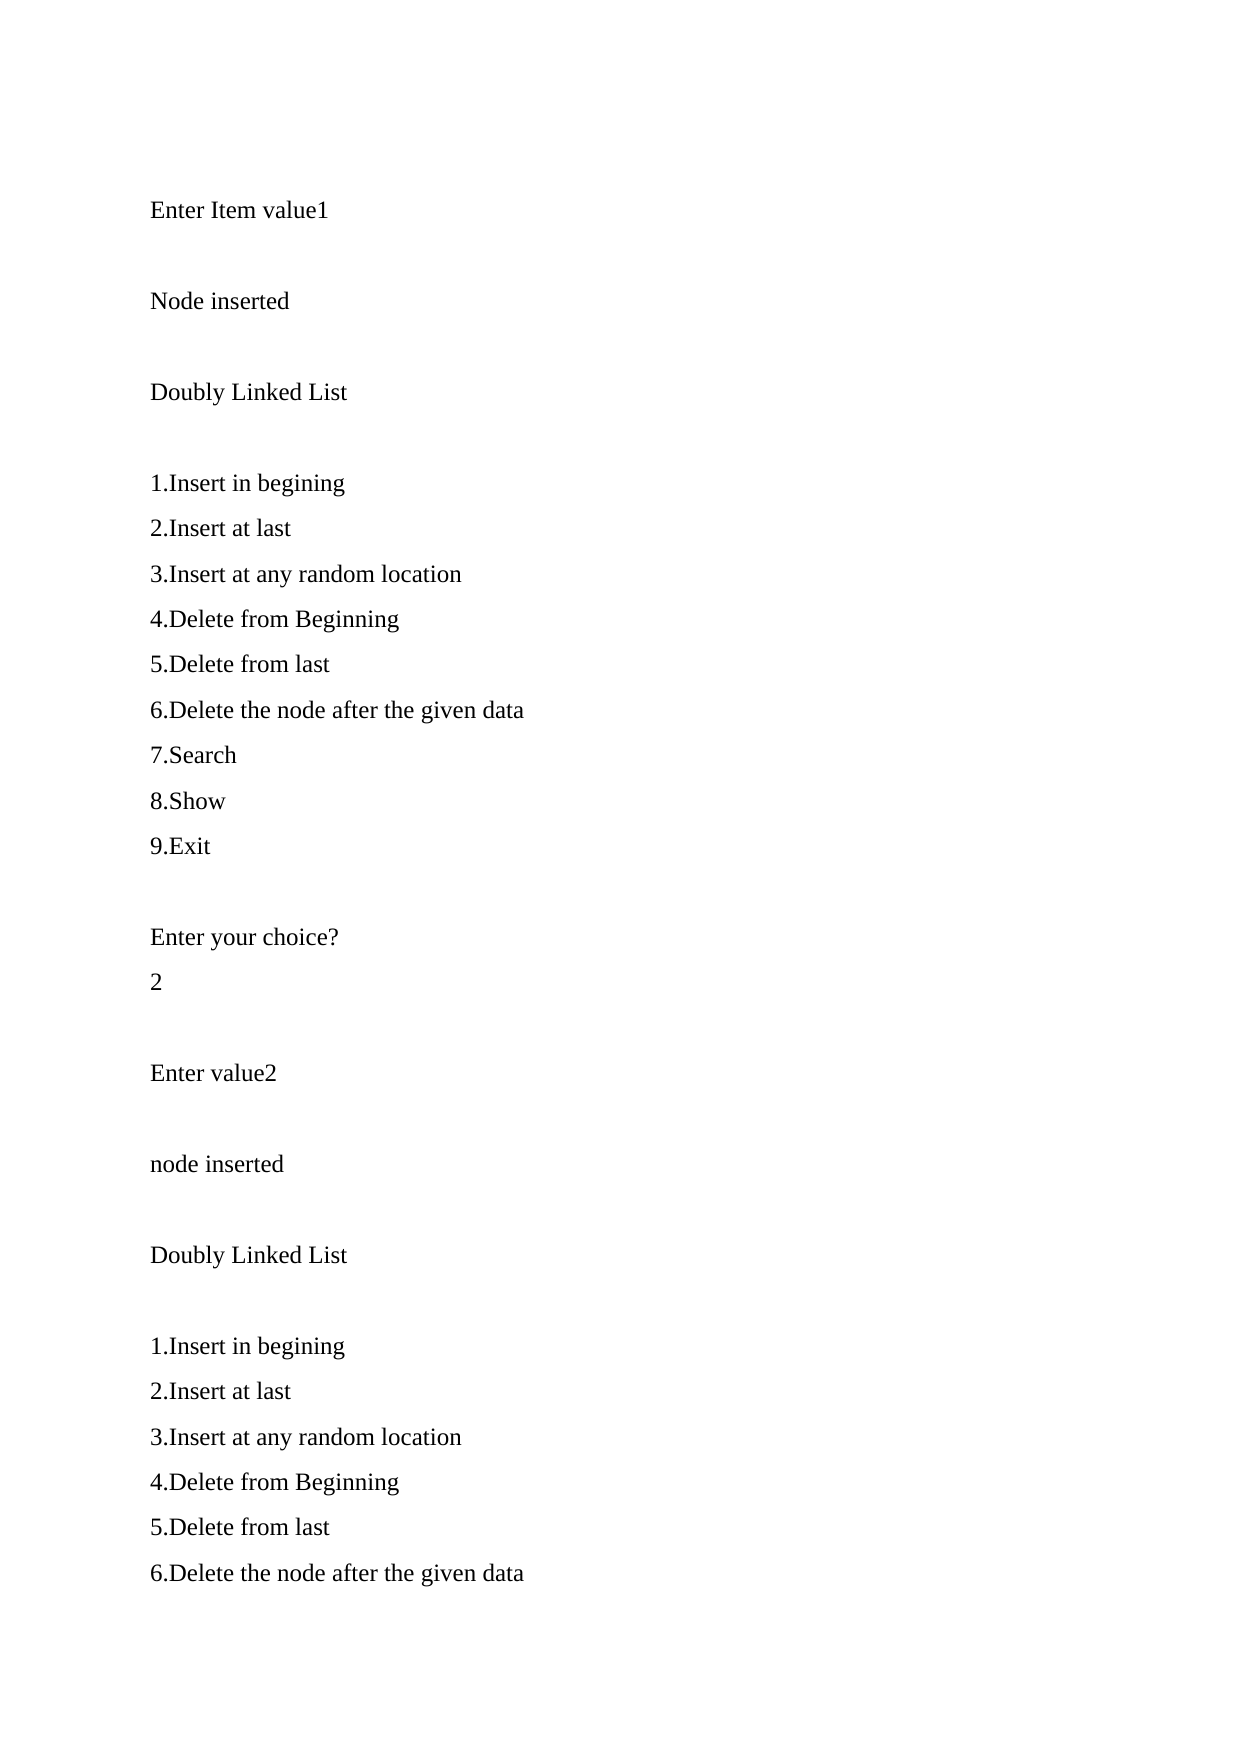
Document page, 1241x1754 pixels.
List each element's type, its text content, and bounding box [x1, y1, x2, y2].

text 4.Delete from Beginning [150, 604, 1090, 633]
text node inserted [150, 1149, 1090, 1178]
text 3.Insert at any random location [150, 1422, 1090, 1450]
text 6.Delete the node after the given data [150, 1558, 1090, 1587]
text Node inserted [150, 286, 1090, 315]
text 1.Insert in begining [150, 1331, 1090, 1359]
text 5.Delete from last [150, 1512, 1090, 1541]
text Doubly Linked List [150, 377, 1090, 406]
text 2.Insert at last [150, 1376, 1090, 1405]
text 1.Insert in begining [150, 468, 1090, 497]
text Enter your choice? [150, 922, 1090, 951]
text 8.Show [150, 786, 1090, 814]
text 9.Exit [150, 831, 1090, 860]
text 2 [150, 967, 1090, 996]
text 7.Search [150, 740, 1090, 769]
text 3.Insert at any random location [150, 559, 1090, 587]
text 2.Insert at last [150, 513, 1090, 542]
text Doubly Linked List [150, 1240, 1090, 1269]
text Enter value2 [150, 1058, 1090, 1087]
text 5.Delete from last [150, 649, 1090, 678]
text 6.Delete the node after the given data [150, 695, 1090, 724]
text Enter Item value1 [150, 195, 1090, 224]
text 4.Delete from Beginning [150, 1467, 1090, 1496]
